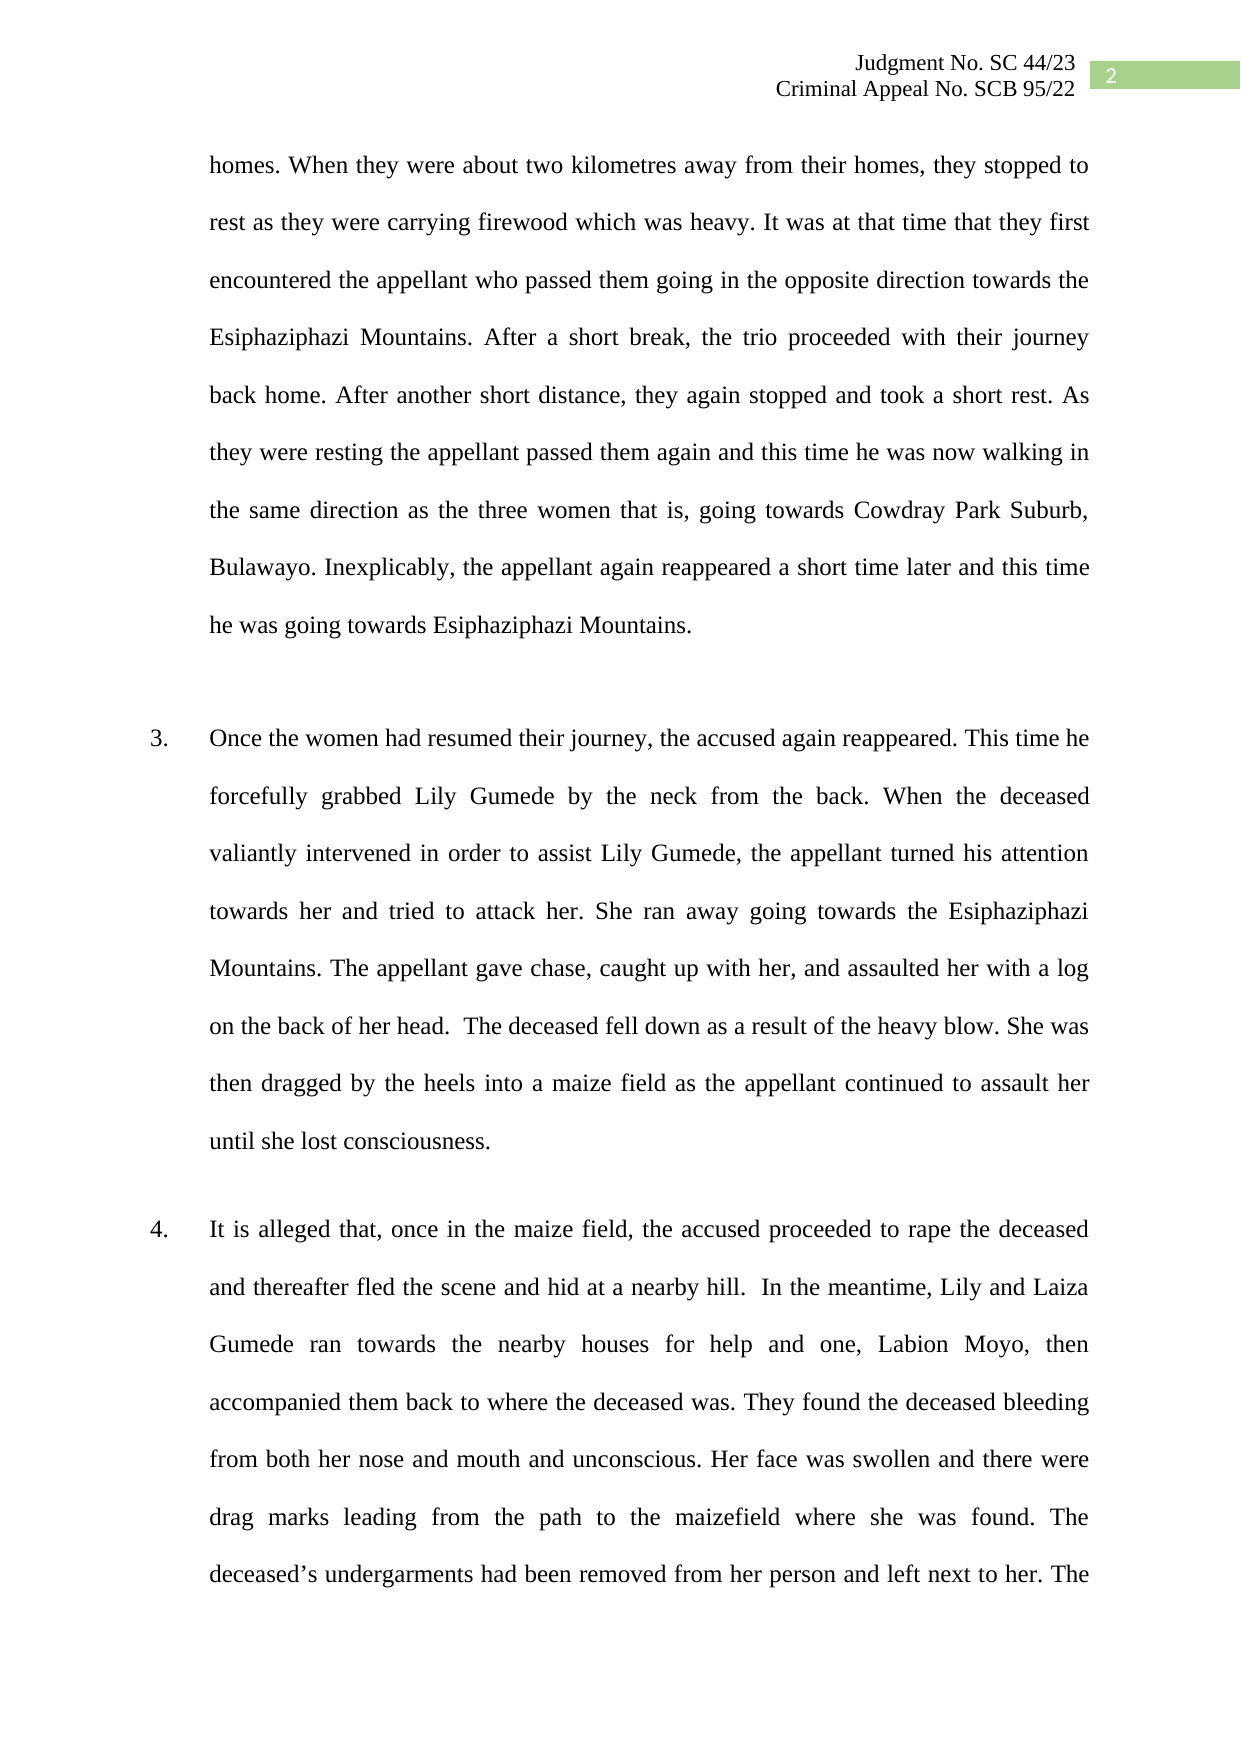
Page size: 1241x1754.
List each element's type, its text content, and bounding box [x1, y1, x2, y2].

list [150, 1214, 1090, 1588]
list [150, 150, 1090, 639]
list Once the women had resumed their journey, the accused again reappeared. This time he forcefully grabbed Lily Gumede by the neck from the back. When the deceased valiantly intervened in order to assist Lily Gumede, the appellant turned his attention towards her and tried to attack her. She ran away going towards the Esiphaziphazi Mountains. The appellant gave chase, caught up with her, and assaulted her with a log on the back of her head. The deceased fell down as a result of the heavy blow. She was then dragged by the heels into a maize field as the appellant continued to assault her until she lost consciousness. [150, 723, 1090, 1155]
